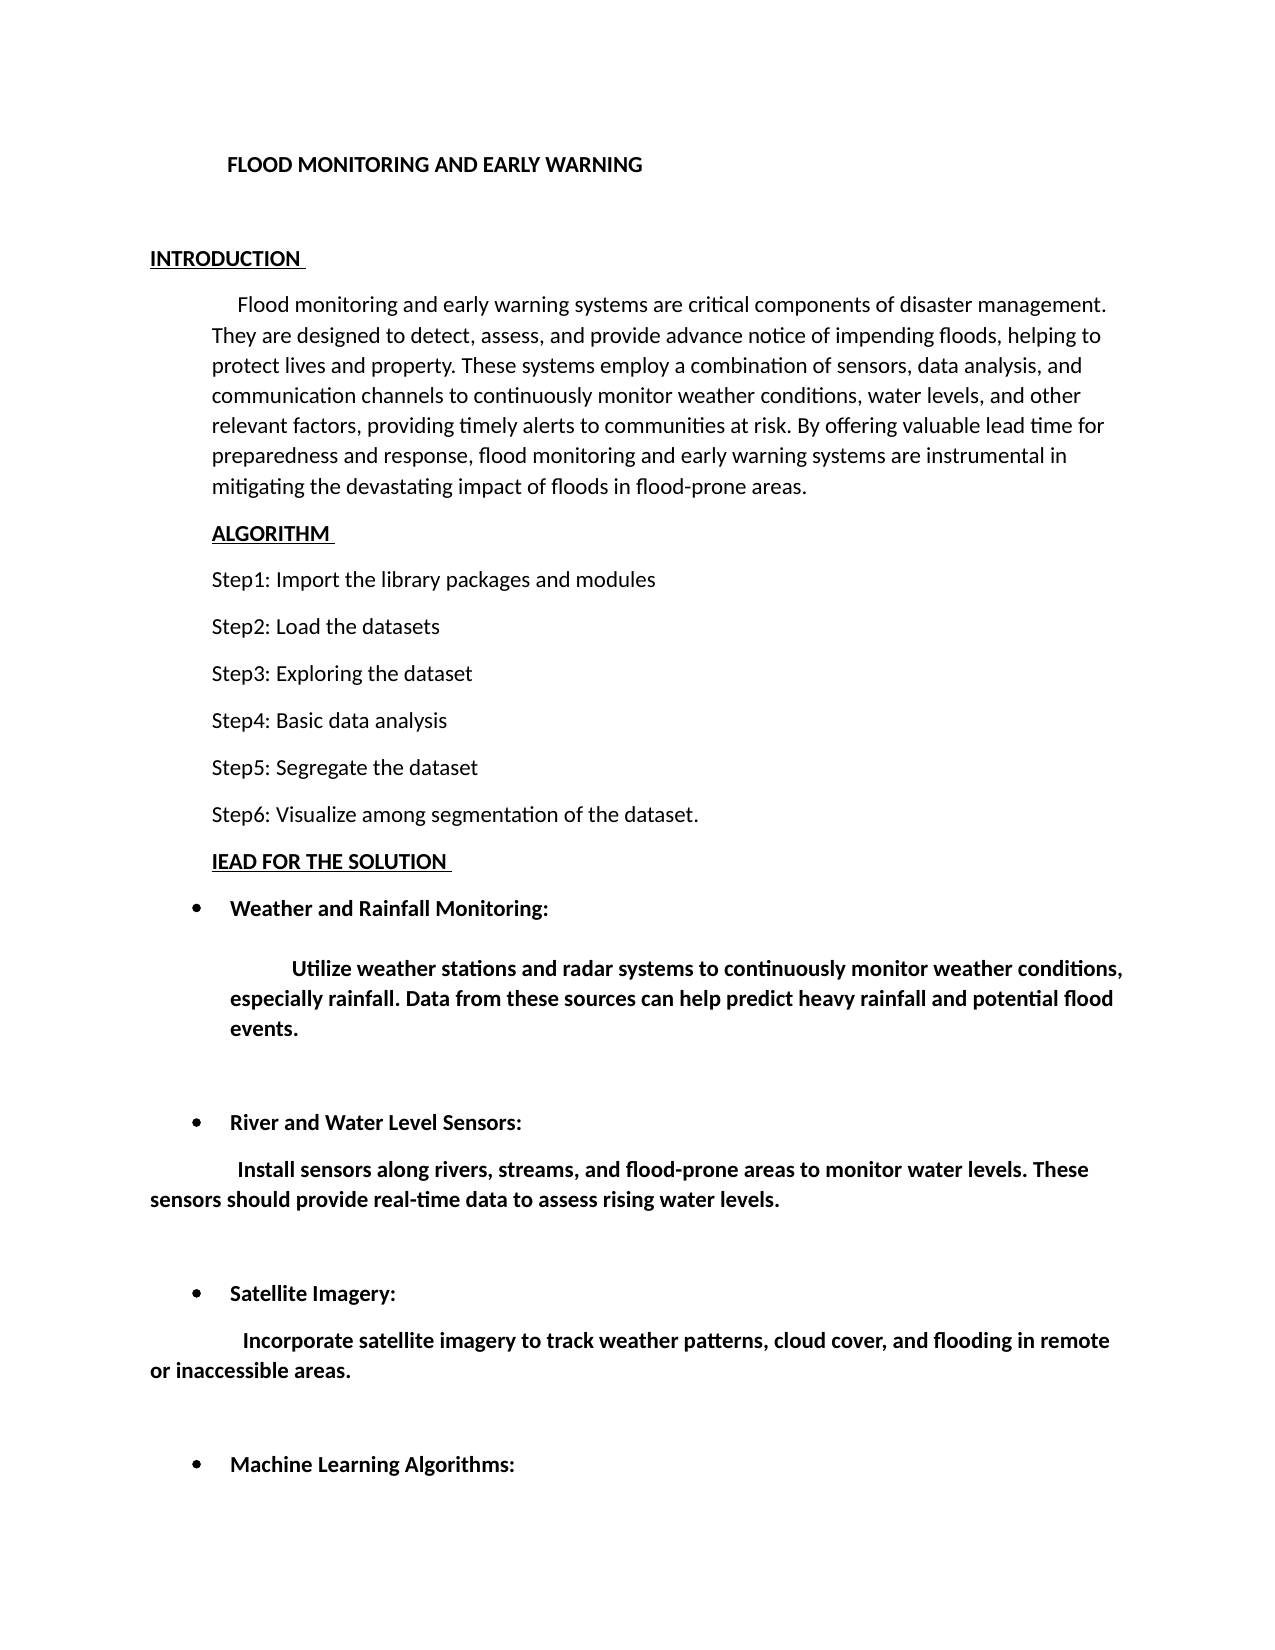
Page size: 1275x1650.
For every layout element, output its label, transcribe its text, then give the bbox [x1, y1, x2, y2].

text Flood monitoring and early warning systems are critical components of disaster management. They are designed to detect, assess, and provide advance notice of impending floods, helping to protect lives and property. These systems employ a combination of sensors, data analysis, and communication channels to continuously monitor weather conditions, water levels, and other relevant factors, providing timely alerts to communities at risk. By offering valuable lead time for preparedness and response, flood monitoring and early warning systems are instrumental in mitigating the devastating impact of floods in flood-prone areas. [212, 291, 1125, 500]
text FLOOD MONITORING AND EARLY WARNING [227, 150, 1125, 178]
text Step1: Import the library packages and modules [212, 566, 1125, 594]
text Step6: Visualize among segmentation of the dataset. [212, 800, 1125, 828]
text Install sensors along rivers, streams, and flood-prone areas to monitor water levels. These sensors should provide real-time data to assess rising water levels. [150, 1155, 1125, 1213]
text Step2: Load the datasets [212, 612, 1125, 641]
text Incorporate satellite imagery to track weather patterns, cloud cover, and flooding in remote or inaccessible areas. [150, 1326, 1125, 1384]
text Step5: Segregate the dataset [212, 753, 1125, 781]
text INTRODUCTION [150, 244, 1125, 272]
list River and Water Level Sensors: [192, 1108, 1125, 1136]
text ALGORITHM [212, 519, 1125, 547]
text Step3: Exploring the dataset [212, 659, 1125, 687]
list Satellite Imagery: [192, 1279, 1125, 1307]
text Step4: Basic data analysis [212, 706, 1125, 734]
list Weather and Rainfall Monitoring: [192, 894, 1125, 922]
list Machine Learning Algorithms: [192, 1450, 1125, 1478]
text IEAD FOR THE SOLUTION [212, 847, 1125, 875]
list Utilize weather stations and radar systems to continuously monitor weather conditions, especially rainfall. Data from these sources can help predict heavy rainfall and potential flood events. [230, 954, 1125, 1043]
